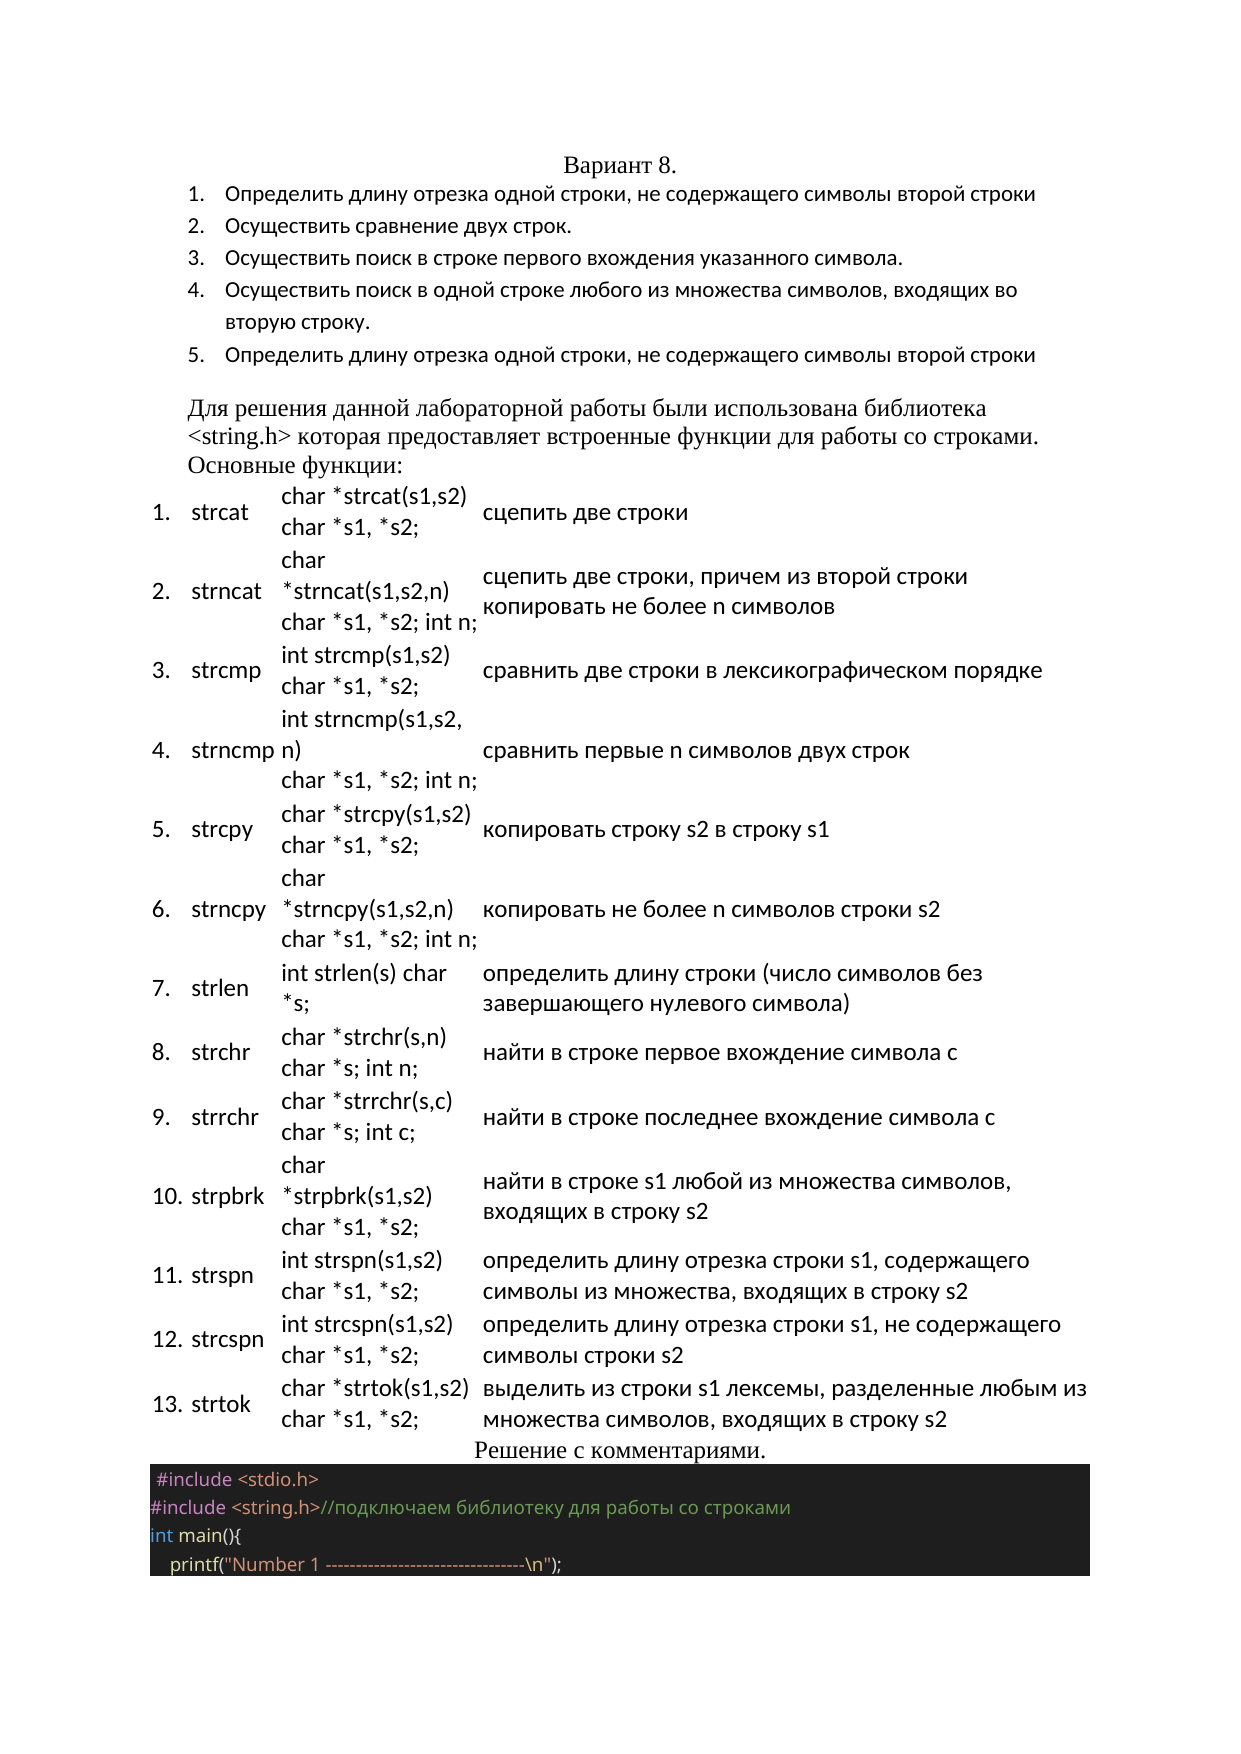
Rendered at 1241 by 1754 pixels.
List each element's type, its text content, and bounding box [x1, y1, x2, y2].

table_cell char *strtok(s1,s2) char *s1, *s2; [279, 1371, 481, 1435]
table_cell strlen [190, 956, 279, 1020]
table_cell char *strrchr(s,c) char *s; int c; [279, 1084, 481, 1148]
list Определить длину отрезка одной строки, не содержащего символы второй строки [187, 340, 1090, 368]
table_cell char *strncpy(s1,s2,n) char *s1, *s2; int n; [279, 861, 481, 956]
text int main(){ [150, 1520, 1090, 1548]
table_cell int strcspn(s1,s2) char *s1, *s2; [279, 1307, 481, 1371]
table_cell strchr [190, 1020, 279, 1084]
table_cell 11. [150, 1243, 189, 1307]
table_cell 10. [150, 1148, 189, 1243]
text Решение с комментариями. [150, 1435, 1090, 1464]
table_cell 9. [150, 1084, 189, 1148]
table_cell 7. [150, 956, 189, 1020]
list Определить длину отрезка одной строки, не содержащего символы второй строки [187, 179, 1090, 207]
table_cell strncat [190, 543, 279, 638]
table_cell 12. [150, 1307, 189, 1371]
text Для решения данной лабораторной работы были использована библиотека <string.h> которая предоставляет встроенные функции для работы со строками. [187, 393, 1090, 450]
text Вариант 8. [150, 150, 1090, 179]
table_cell определить длину отрезка строки s1, не содержащего символы cтроки s2 [481, 1307, 1090, 1371]
table_cell найти в строке первое вхождение символа с [481, 1020, 1090, 1084]
table_cell 5. [150, 797, 189, 861]
text Основные функции: [187, 450, 1090, 479]
text #include <string.h>//подключаем библиотеку для работы со строками [150, 1492, 1090, 1520]
table_cell найти в строке s1 любой из множества символов, входящих в строку s2 [481, 1148, 1090, 1243]
table_cell strncpy [190, 861, 279, 956]
table_cell int strncmp(s1,s2, n) char *s1, *s2; int n; [279, 702, 481, 797]
table_cell 8. [150, 1020, 189, 1084]
table_cell char *strcpy(s1,s2) char *s1, *s2; [279, 797, 481, 861]
table_cell 4. [150, 702, 189, 797]
table_cell найти в строке последнее вхождение символа с [481, 1084, 1090, 1148]
table_cell 13. [150, 1371, 189, 1435]
table_cell char *strncat(s1,s2,n) char *s1, *s2; int n; [279, 543, 481, 638]
table_cell strcmp [190, 638, 279, 702]
table_header char *strcat(s1,s2) char *s1, *s2; [279, 479, 481, 543]
table_cell сравнить первые n символов двух строк [481, 702, 1090, 797]
list Осуществить поиск в одной строке любого из множества символов, входящих во вторую строку. [187, 275, 1090, 336]
table_cell char *strchr(s,n) char *s; int n; [279, 1020, 481, 1084]
table_cell strcpy [190, 797, 279, 861]
table_cell сцепить две строки, причем из второй строки копировать не более n символов [481, 543, 1090, 638]
text #include <stdio.h> [150, 1464, 1090, 1492]
table_header strcat [190, 479, 279, 543]
table_cell int strspn(s1,s2) char *s1, *s2; [279, 1243, 481, 1307]
table_cell 6. [150, 861, 189, 956]
table_cell определить длину строки (число символов без завершающего нулевого символа) [481, 956, 1090, 1020]
table_cell int strlen(s) char *s; [279, 956, 481, 1020]
table_cell 3. [150, 638, 189, 702]
table_cell int strcmp(s1,s2) char *s1, *s2; [279, 638, 481, 702]
list Осуществить поиск в строке первого вхождения указанного символа. [187, 243, 1090, 271]
list Осуществить сравнение двух строк. [187, 211, 1090, 239]
table_cell копировать строку s2 в строку s1 [481, 797, 1090, 861]
table_cell сравнить две строки в лексикографическом порядке [481, 638, 1090, 702]
text printf("Number 1 ---------------------------------\n"); [150, 1548, 1090, 1576]
table_cell strrchr [190, 1084, 279, 1148]
table_cell копировать не более n символов строки s2 [481, 861, 1090, 956]
table_header сцепить две строки [481, 479, 1090, 543]
table_cell strtok [190, 1371, 279, 1435]
table_cell 2. [150, 543, 189, 638]
table_cell определить длину отрезка строки s1, содержащего символы из множества, входящих в строку s2 [481, 1243, 1090, 1307]
table_cell strncmp [190, 702, 279, 797]
table_header 1. [150, 479, 189, 543]
table_cell strpbrk [190, 1148, 279, 1243]
table_cell strcspn [190, 1307, 279, 1371]
table_cell strspn [190, 1243, 279, 1307]
table_cell выделить из строки s1 лексемы, разделенные любым из множества символов, входящих в строку s2 [481, 1371, 1090, 1435]
table_cell char *strpbrk(s1,s2) char *s1, *s2; [279, 1148, 481, 1243]
